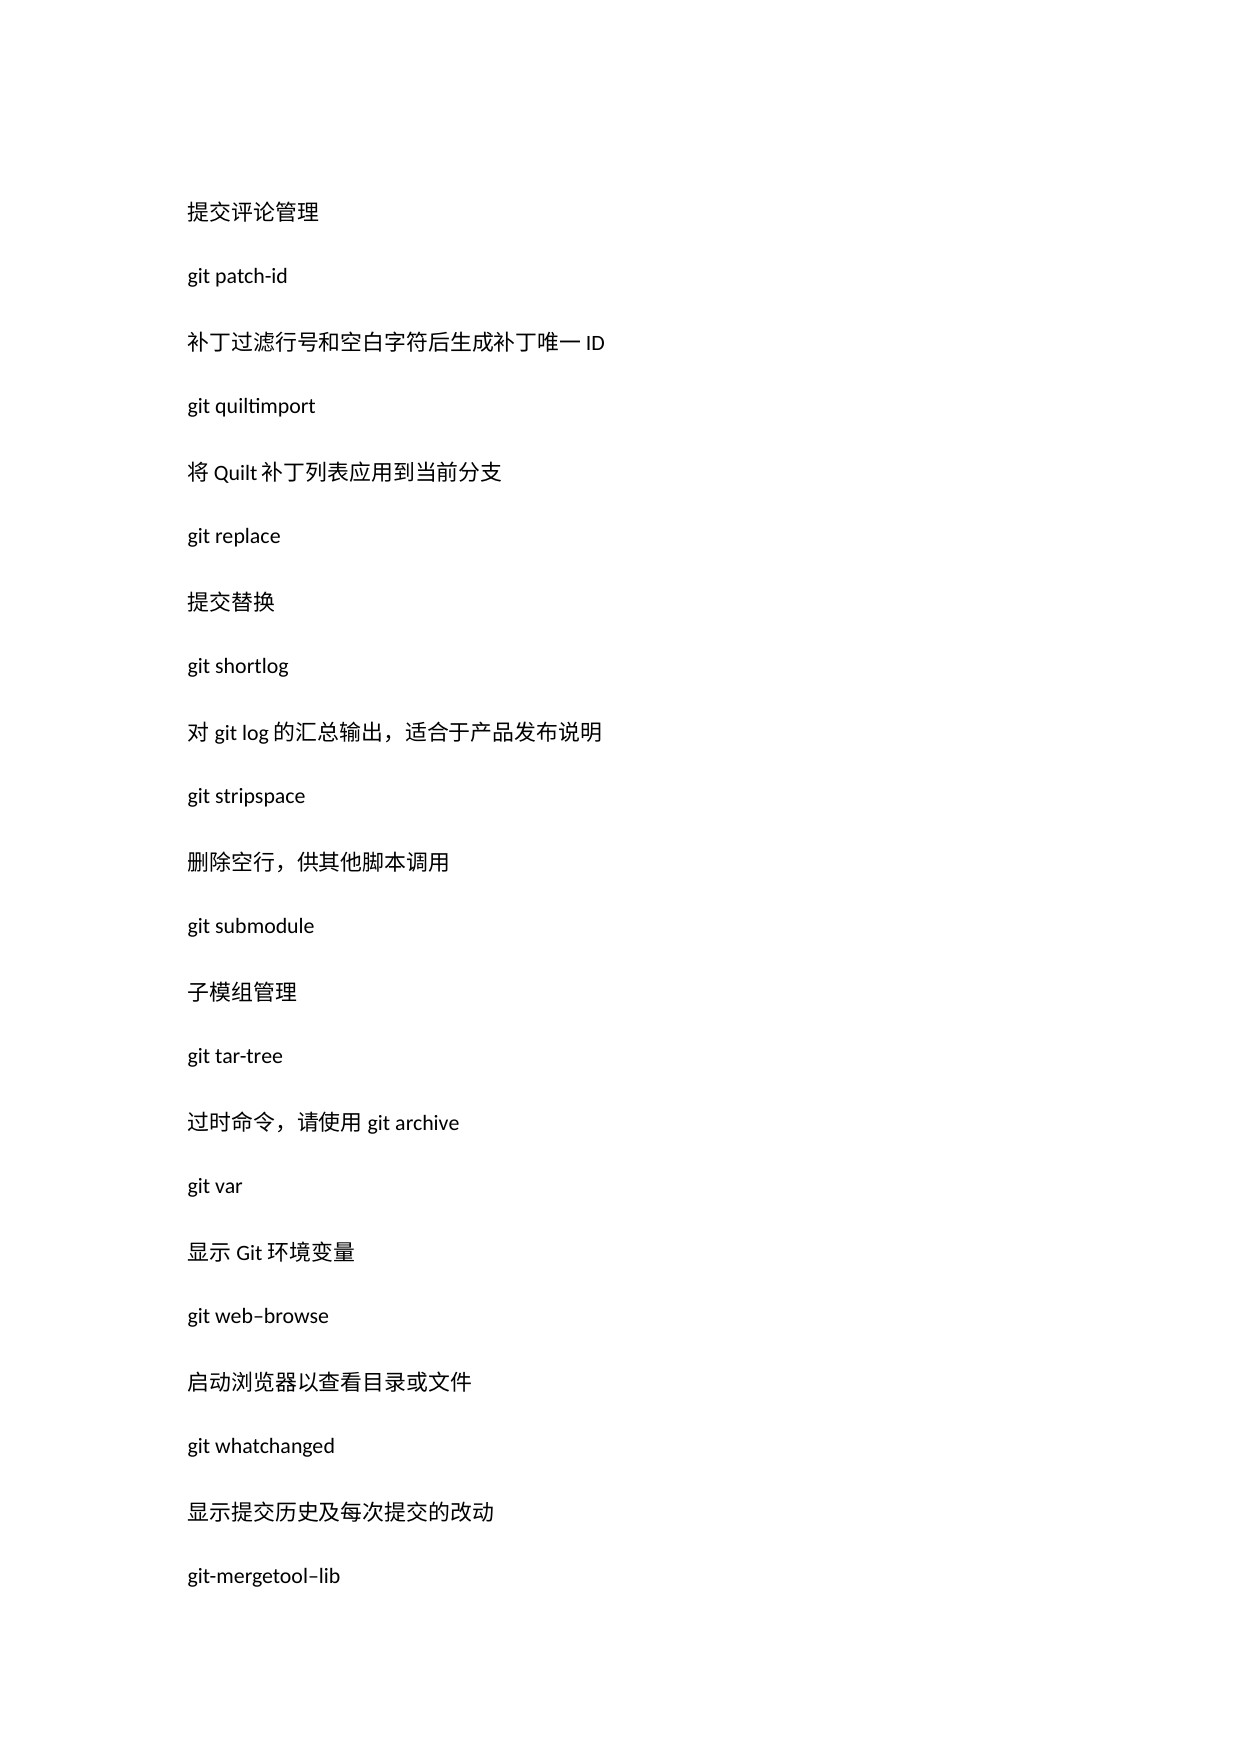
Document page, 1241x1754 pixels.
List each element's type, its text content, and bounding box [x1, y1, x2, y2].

text git stripspace [187, 779, 1053, 812]
text 提交评论管理 [187, 194, 1053, 227]
text 显示 Git 环境变量 [187, 1234, 1053, 1267]
text 显示提交历史及每次提交的改动 [187, 1494, 1053, 1527]
text 提交替换 [187, 584, 1053, 617]
text git web–browse [187, 1299, 1053, 1332]
text git-mergetool–lib [187, 1559, 1053, 1592]
text git replace [187, 519, 1053, 552]
text git patch-id [187, 259, 1053, 292]
text git whatchanged [187, 1429, 1053, 1462]
text 对 git log 的汇总输出，适合于产品发布说明 [187, 714, 1053, 747]
text git tar-tree [187, 1039, 1053, 1072]
text 将Quilt补丁列表应用到当前分支 [187, 454, 1053, 487]
text 删除空行，供其他脚本调用 [187, 844, 1053, 877]
text 子模组管理 [187, 974, 1053, 1007]
text 补丁过滤行号和空白字符后生成补丁唯一ID [187, 324, 1053, 357]
text git submodule [187, 909, 1053, 942]
text git var [187, 1169, 1053, 1202]
text git quiltimport [187, 389, 1053, 422]
text git shortlog [187, 649, 1053, 682]
text 过时命令，请使用 git archive [187, 1104, 1053, 1137]
text 启动浏览器以查看目录或文件 [187, 1364, 1053, 1397]
